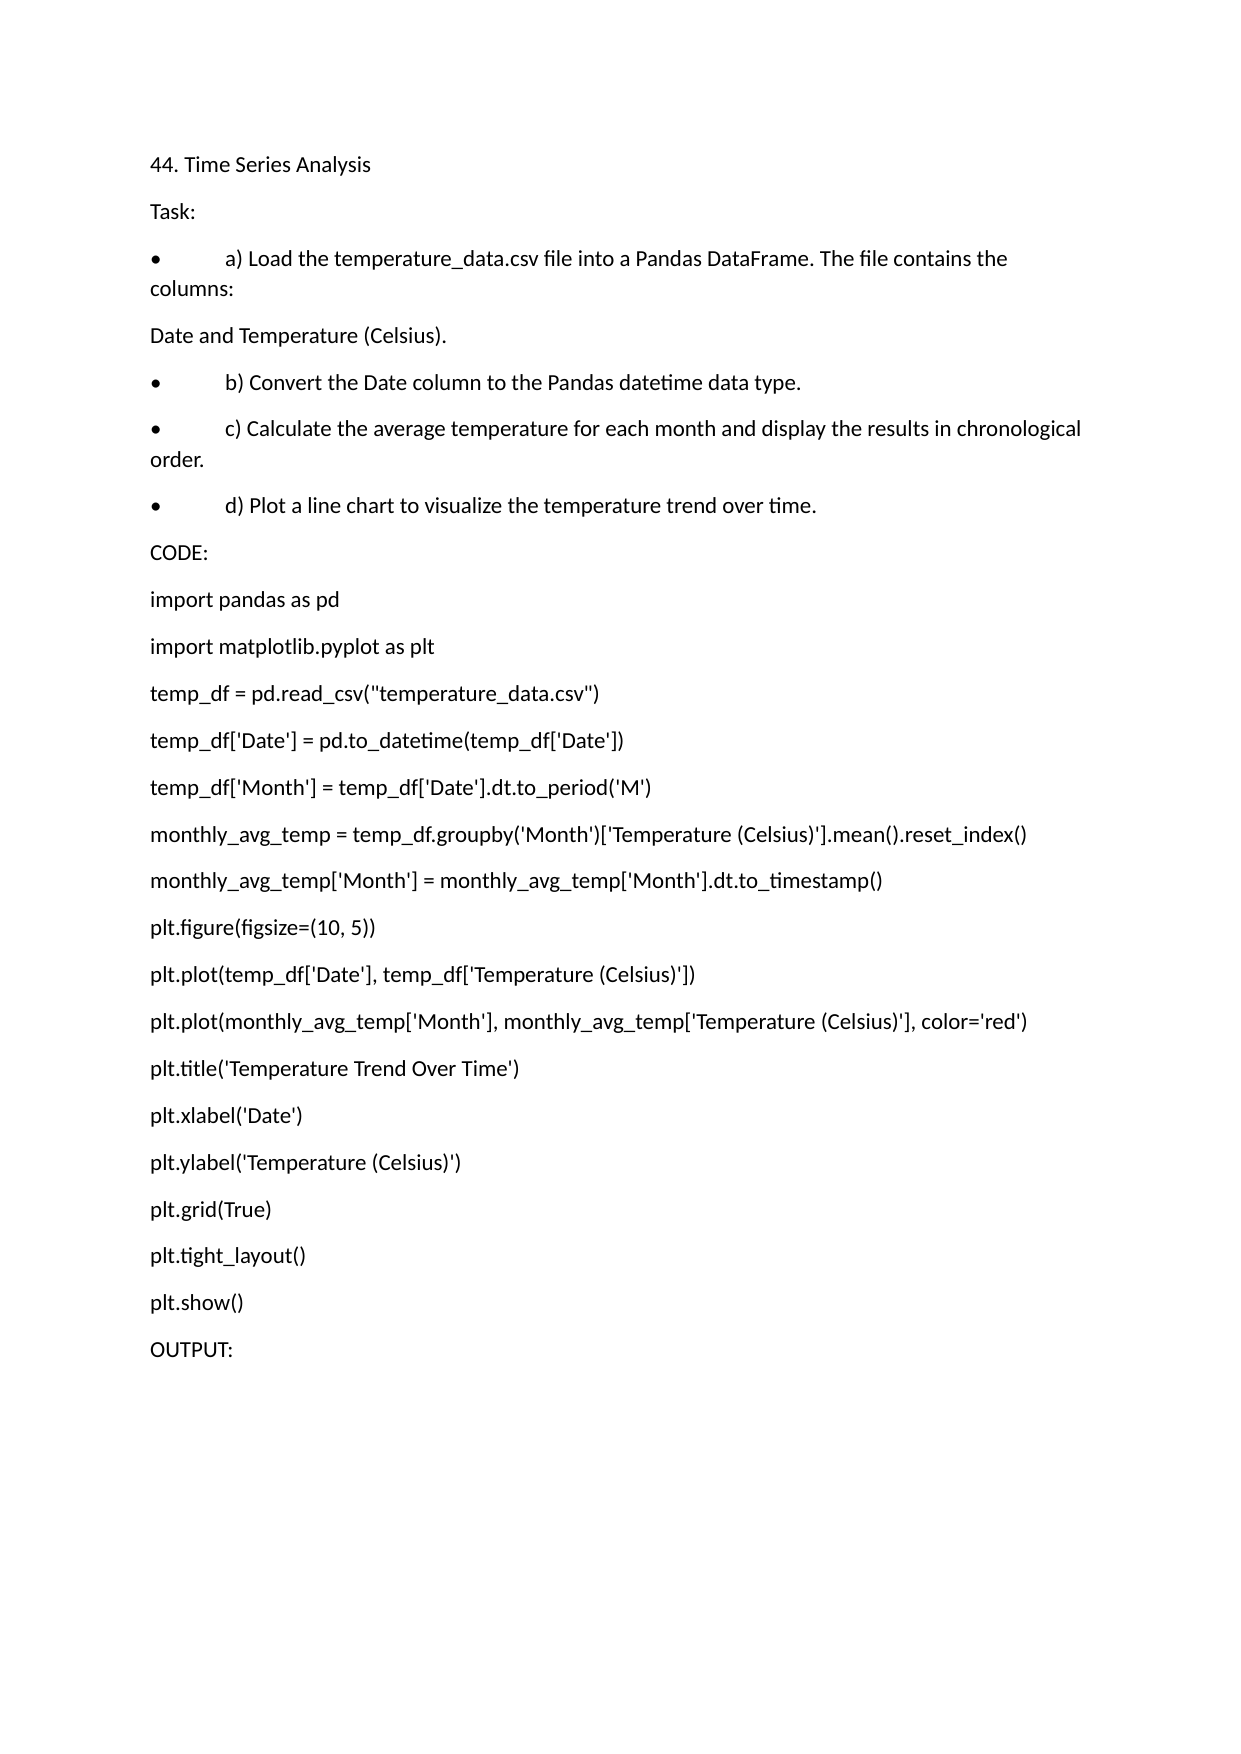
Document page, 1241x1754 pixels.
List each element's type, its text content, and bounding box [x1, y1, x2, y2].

text CODE: [150, 538, 1090, 567]
text monthly_avg_temp = temp_df.groupby('Month')['Temperature (Celsius)'].mean().reset_index() [150, 820, 1090, 848]
text monthly_avg_temp['Month'] = monthly_avg_temp['Month'].dt.to_timestamp() [150, 867, 1090, 895]
text plt.grid(True) [150, 1195, 1090, 1223]
text OUTPUT: [150, 1335, 1090, 1363]
text temp_df['Month'] = temp_df['Date'].dt.to_period('M') [150, 773, 1090, 801]
text plt.plot(temp_df['Date'], temp_df['Temperature (Celsius)']) [150, 960, 1090, 988]
text import pandas as pd [150, 585, 1090, 613]
text Task: [150, 197, 1090, 225]
text import matplotlib.pyplot as plt [150, 632, 1090, 660]
text plt.xlabel('Date') [150, 1101, 1090, 1129]
text • d) Plot a line chart to visualize the temperature trend over time. [150, 492, 1090, 520]
text • c) Calculate the average temperature for each month and display the results in chronological order. [150, 414, 1090, 473]
text Date and Temperature (Celsius). [150, 321, 1090, 349]
text plt.figure(figsize=(10, 5)) [150, 913, 1090, 942]
text plt.show() [150, 1288, 1090, 1317]
text plt.plot(monthly_avg_temp['Month'], monthly_avg_temp['Temperature (Celsius)'], color='red') [150, 1007, 1090, 1035]
text plt.tight_layout() [150, 1242, 1090, 1270]
text temp_df = pd.read_csv("temperature_data.csv") [150, 679, 1090, 707]
text 44. Time Series Analysis [150, 150, 1090, 178]
text • b) Convert the Date column to the Pandas datetime data type. [150, 368, 1090, 396]
text temp_df['Date'] = pd.to_datetime(temp_df['Date']) [150, 726, 1090, 754]
text • a) Load the temperature_data.csv file into a Pandas DataFrame. The file contains the columns: [150, 244, 1090, 302]
text plt.ylabel('Temperature (Celsius)') [150, 1148, 1090, 1176]
text plt.title('Temperature Trend Over Time') [150, 1054, 1090, 1082]
